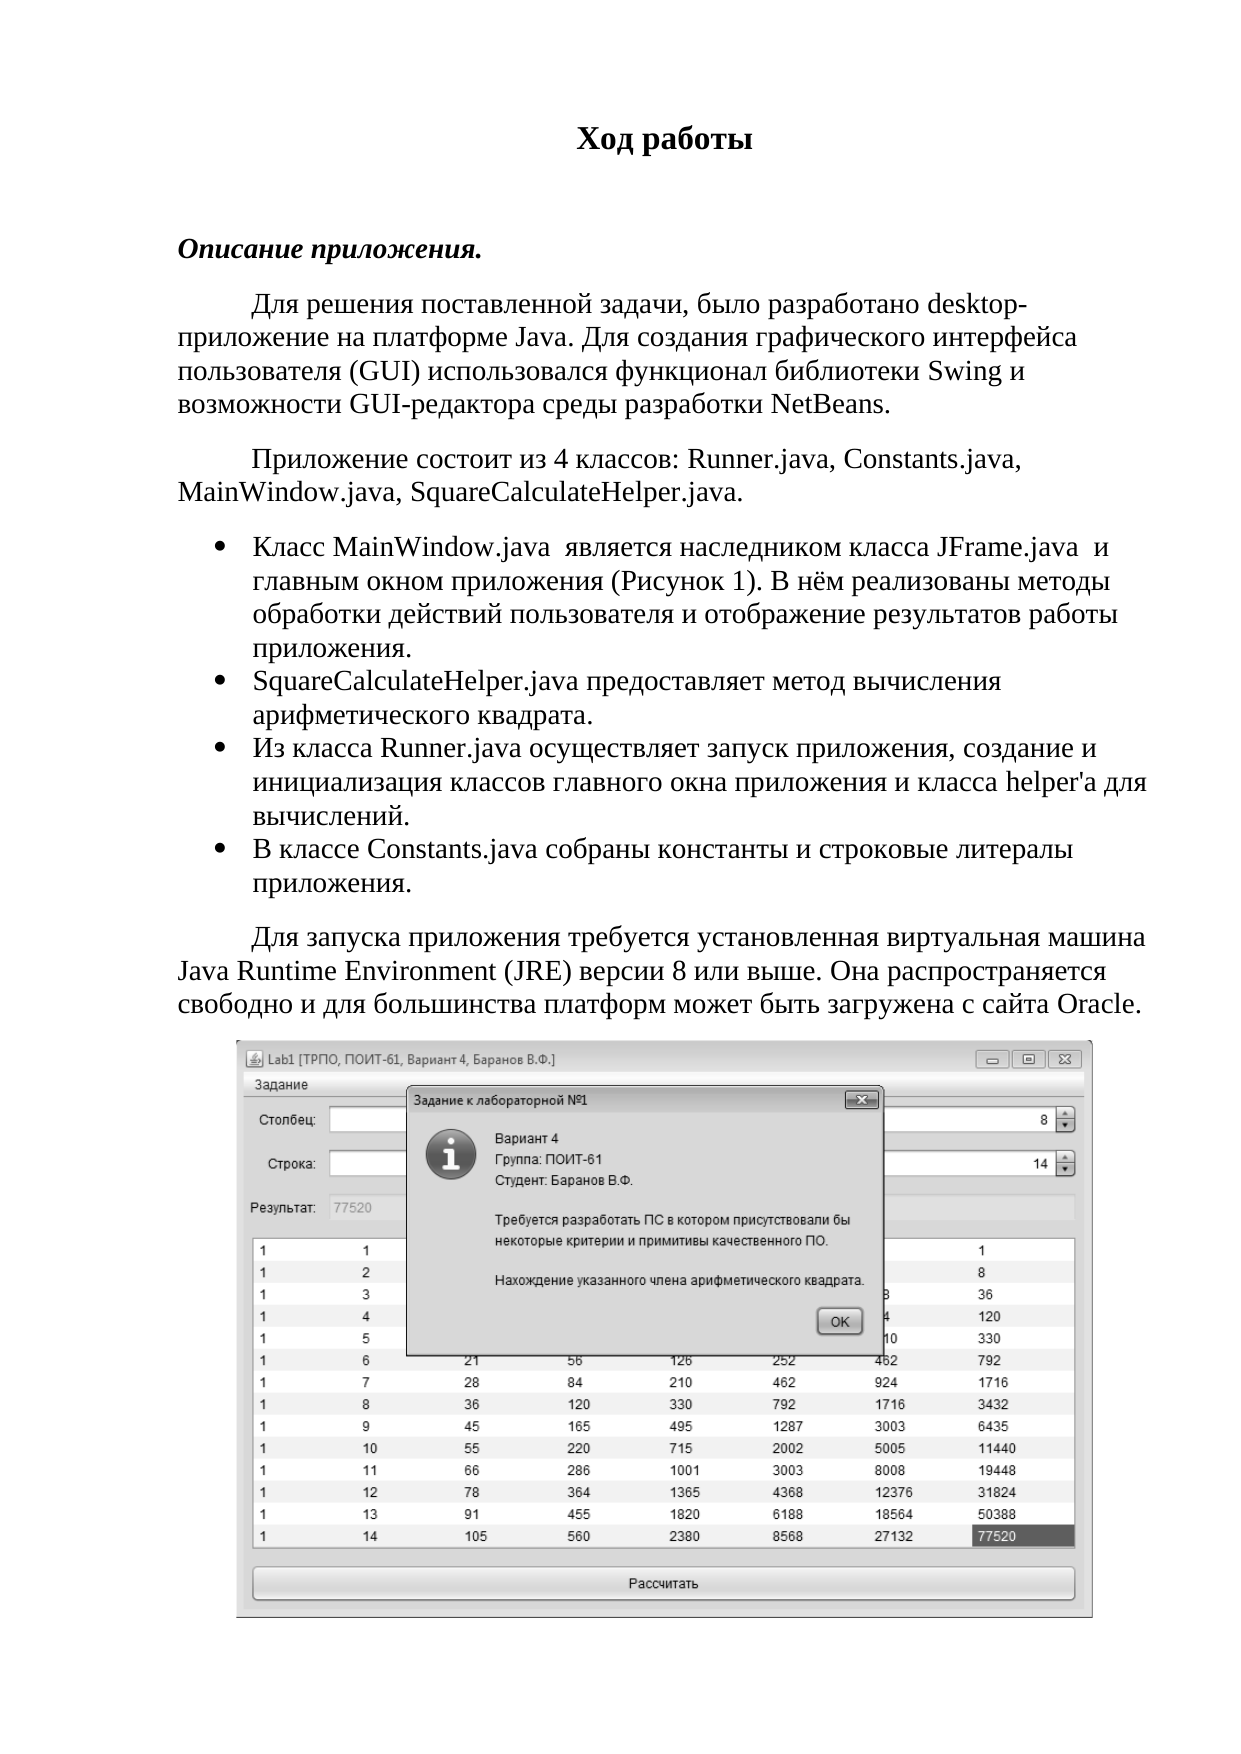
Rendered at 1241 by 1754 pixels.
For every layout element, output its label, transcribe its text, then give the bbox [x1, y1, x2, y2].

text Для решения поставленной задачи, было разработано desktop-приложение на платформе Java. Для создания графического интерфейса пользователя (GUI) использовался функционал библиотеки Swing и возможности GUI-редактора среды разработки NetBeans. [177, 286, 1152, 420]
list Из класса Runner.java осуществляет запуск приложения, создание и инициализация классов главного окна приложения и класса helper'а для вычислений. [215, 730, 1152, 831]
text Для запуска приложения требуется установленная виртуальная машина Java Runtime Environment (JRE) версии 8 или выше. Она распространяется свободно и для большинства платформ может быть загружена с сайта Oracle. [177, 919, 1152, 1020]
picture [236, 1040, 1093, 1618]
text Ход работы [177, 118, 1152, 156]
text Описание приложения. [177, 232, 1152, 265]
text Приложение состоит из 4 классов: Runner.java, Constants.java, MainWindow.java, SquareCalculateHelper.java. [177, 441, 1152, 508]
list Класс MainWindow.java является наследником класса JFrame.java и главным окном приложения (Рисунок 1). В нём реализованы методы обработки действий пользователя и отображение результатов работы приложения. [215, 529, 1152, 663]
list В классе Constants.java собраны константы и строковые литералы приложения. [215, 831, 1152, 898]
list SquareCalculateHelper.java предоставляет метод вычисления арифметического квадрата. [215, 663, 1152, 730]
